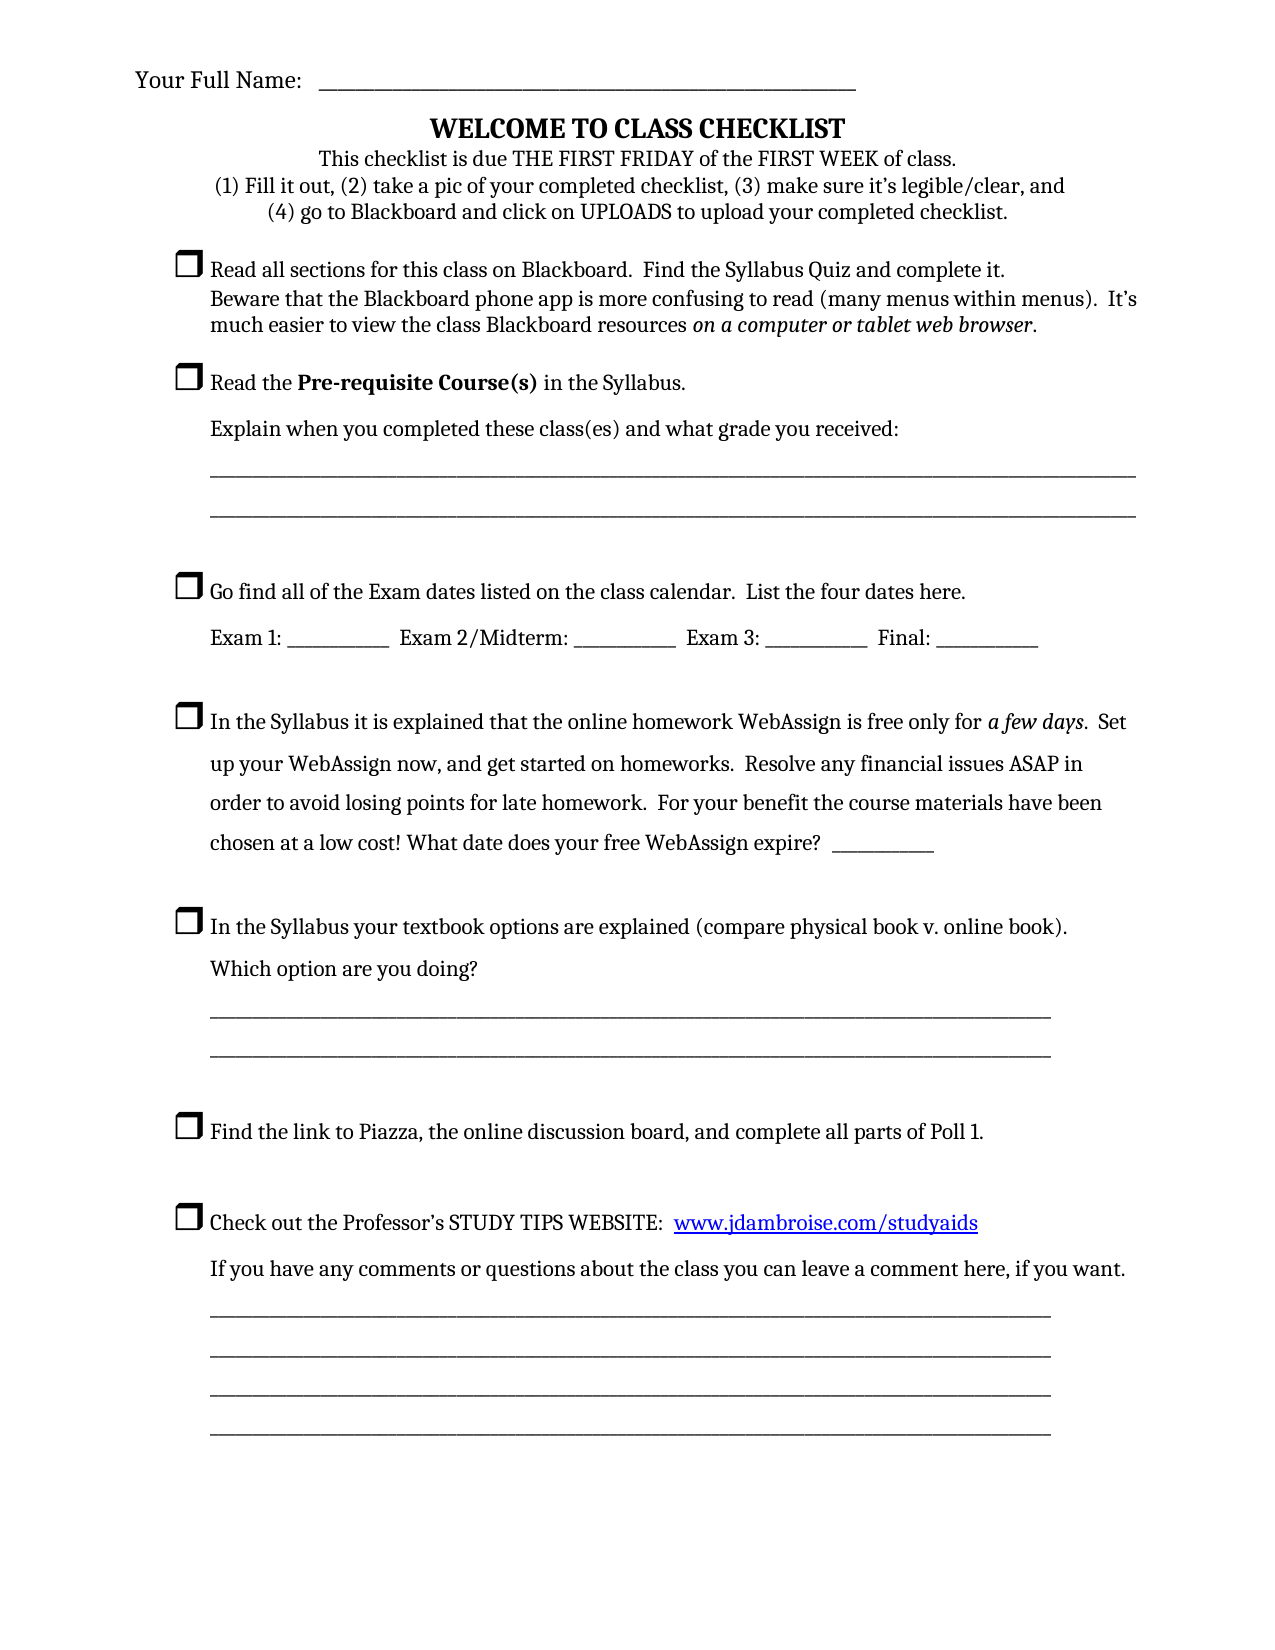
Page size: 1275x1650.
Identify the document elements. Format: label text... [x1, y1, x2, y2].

list Check out the Professor’s STUDY TIPS WEBSITE: www.jdambroise.com/studyaids [172, 1204, 1140, 1238]
text (4) go to Blackboard and click on UPLOADS to upload your completed checklist. [135, 199, 1140, 225]
list Find the link to Piazza, the online discussion board, and complete all parts of Poll 1. [172, 1114, 1140, 1148]
text If you have any comments or questions about the class you can leave a comment here, if you want. [210, 1255, 1140, 1282]
list ___________________________________________________________________________________________________ [210, 1035, 1140, 1061]
list ___________________________________________________________________________________________________ [210, 995, 1140, 1022]
list Explain when you completed these class(es) and what grade you received: __________________________________________________________________________________________________________________________________________________________________________________________________________________________ [210, 416, 1140, 521]
text ___________________________________________________________________________________________________ [135, 1374, 1140, 1400]
list In the Syllabus your textbook options are explained (compare physical book v. online book). Which option are you doing? [172, 909, 1140, 982]
list Go find all of the Exam dates listed on the class calendar. List the four dates here. [172, 573, 1140, 608]
text (1) Fill it out, (2) take a pic of your completed checklist, (3) make sure it’s legible/clear, and [135, 172, 1140, 199]
list Read the Pre-requisite Course(s) in the Syllabus. [172, 364, 1140, 399]
text ___________________________________________________________________________________________________ [135, 1413, 1140, 1439]
text ___________________________________________________________________________________________________ [210, 1295, 1140, 1321]
text WELCOME TO CLASS CHECKLIST [135, 112, 1140, 146]
list In the Syllabus it is explained that the online homework WebAssign is free only for a few days. Set up your WebAssign now, and get started on homeworks. Resolve any financial issues ASAP in order to avoid losing points for late homework. For your benefit the course materials have been chosen at a low cost! What date does your free WebAssign expire? ____________ [172, 703, 1140, 856]
text This checklist is due THE FIRST FRIDAY of the FIRST WEEK of class. [135, 146, 1140, 172]
list Beware that the Blackboard phone app is more confusing to read (many menus within menus). It’s much easier to view the class Blackboard resources on a computer or tablet web browser. [210, 286, 1140, 338]
list Read all sections for this class on Blackboard. Find the Syllabus Quiz and complete it. [172, 251, 1140, 286]
text ___________________________________________________________________________________________________ [135, 1334, 1140, 1361]
list Exam 1: ____________ Exam 2/Midterm: ____________ Exam 3: ____________ Final: ____________ [210, 624, 1140, 651]
